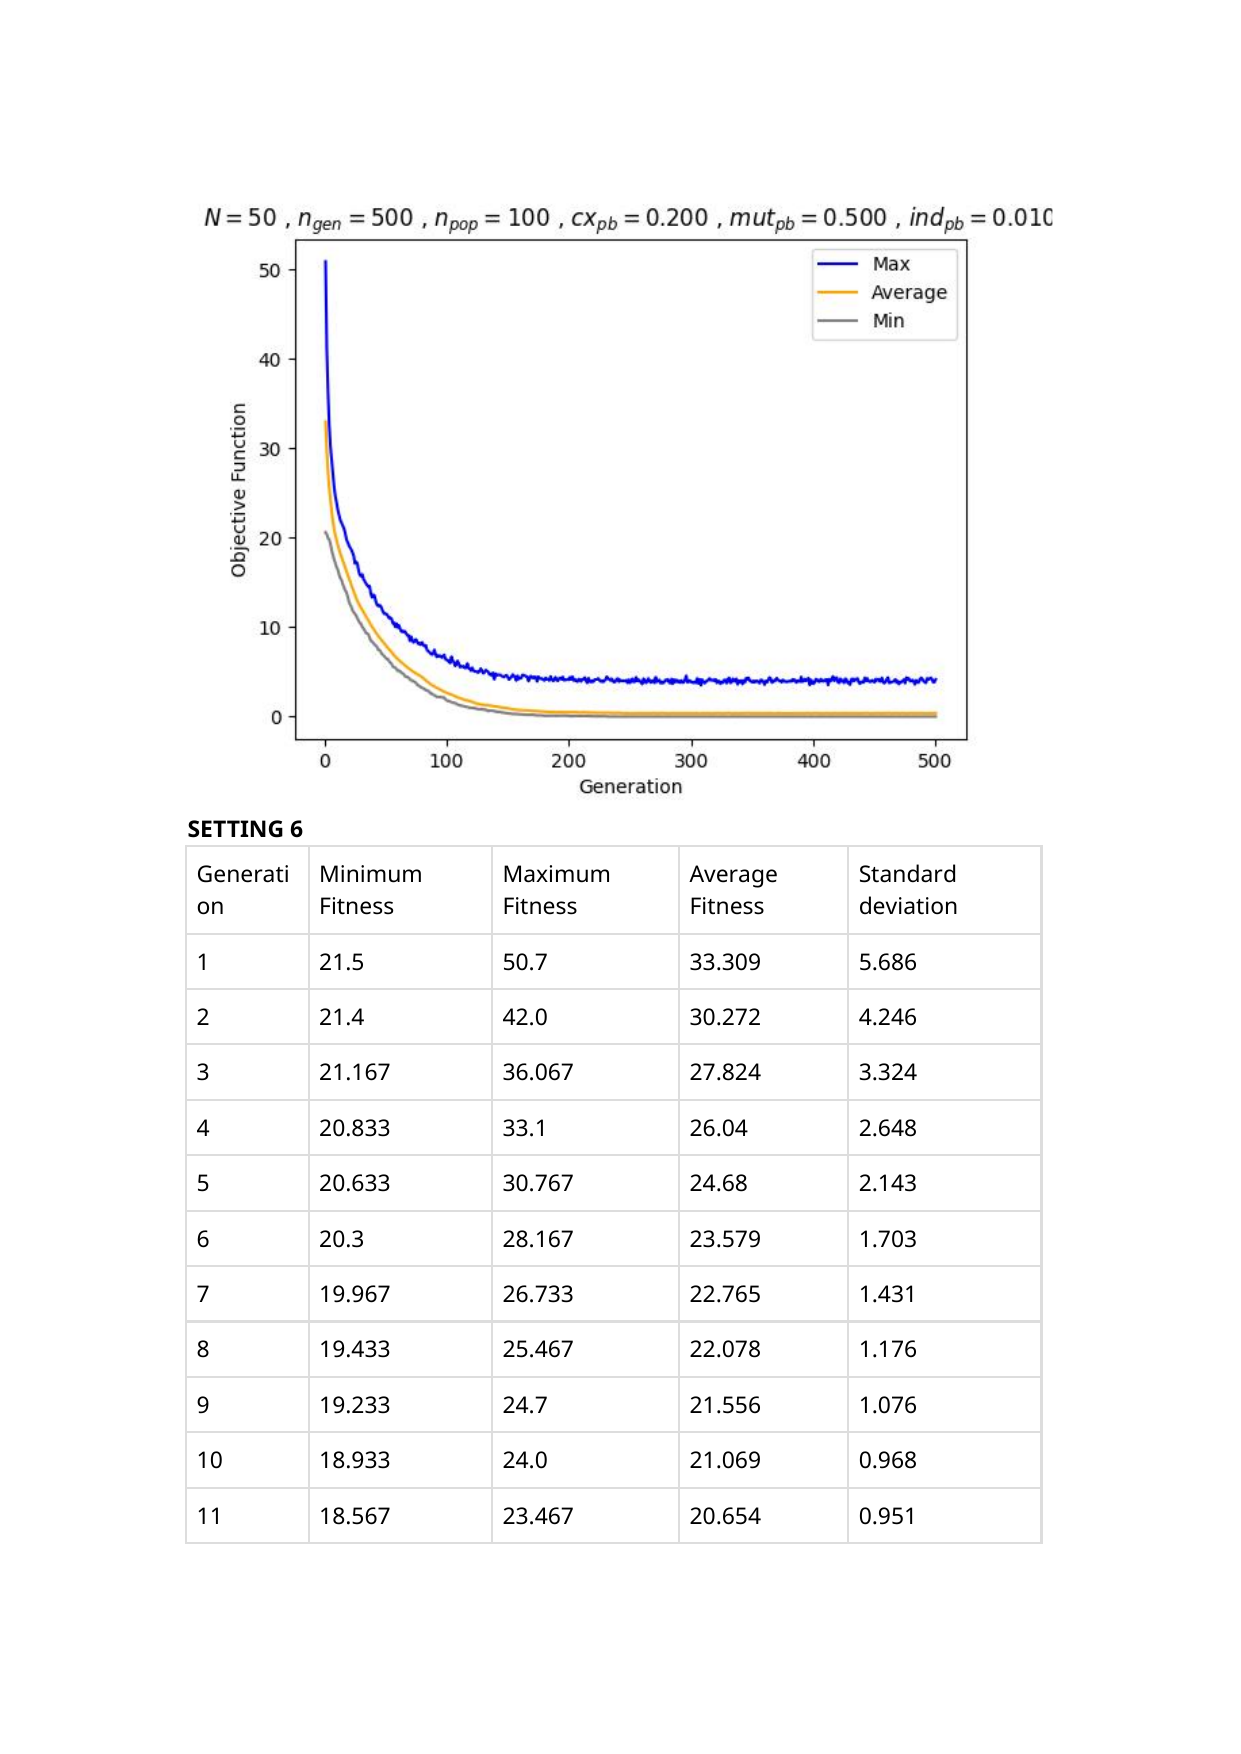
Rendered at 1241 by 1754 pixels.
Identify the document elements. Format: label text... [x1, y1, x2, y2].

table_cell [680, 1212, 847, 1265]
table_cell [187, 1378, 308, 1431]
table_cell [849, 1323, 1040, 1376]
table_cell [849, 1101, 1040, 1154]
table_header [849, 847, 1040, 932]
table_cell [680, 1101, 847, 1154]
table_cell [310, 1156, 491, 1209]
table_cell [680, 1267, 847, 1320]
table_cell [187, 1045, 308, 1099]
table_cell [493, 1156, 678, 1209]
picture [187, 162, 1053, 811]
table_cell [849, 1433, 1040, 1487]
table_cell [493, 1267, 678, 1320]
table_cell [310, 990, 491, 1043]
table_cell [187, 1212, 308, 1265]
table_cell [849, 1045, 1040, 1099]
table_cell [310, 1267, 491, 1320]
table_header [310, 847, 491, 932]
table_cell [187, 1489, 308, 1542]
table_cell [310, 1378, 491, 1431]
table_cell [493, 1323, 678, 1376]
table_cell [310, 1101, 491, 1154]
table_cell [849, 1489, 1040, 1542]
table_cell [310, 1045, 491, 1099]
text SETTING 6 [187, 812, 1053, 844]
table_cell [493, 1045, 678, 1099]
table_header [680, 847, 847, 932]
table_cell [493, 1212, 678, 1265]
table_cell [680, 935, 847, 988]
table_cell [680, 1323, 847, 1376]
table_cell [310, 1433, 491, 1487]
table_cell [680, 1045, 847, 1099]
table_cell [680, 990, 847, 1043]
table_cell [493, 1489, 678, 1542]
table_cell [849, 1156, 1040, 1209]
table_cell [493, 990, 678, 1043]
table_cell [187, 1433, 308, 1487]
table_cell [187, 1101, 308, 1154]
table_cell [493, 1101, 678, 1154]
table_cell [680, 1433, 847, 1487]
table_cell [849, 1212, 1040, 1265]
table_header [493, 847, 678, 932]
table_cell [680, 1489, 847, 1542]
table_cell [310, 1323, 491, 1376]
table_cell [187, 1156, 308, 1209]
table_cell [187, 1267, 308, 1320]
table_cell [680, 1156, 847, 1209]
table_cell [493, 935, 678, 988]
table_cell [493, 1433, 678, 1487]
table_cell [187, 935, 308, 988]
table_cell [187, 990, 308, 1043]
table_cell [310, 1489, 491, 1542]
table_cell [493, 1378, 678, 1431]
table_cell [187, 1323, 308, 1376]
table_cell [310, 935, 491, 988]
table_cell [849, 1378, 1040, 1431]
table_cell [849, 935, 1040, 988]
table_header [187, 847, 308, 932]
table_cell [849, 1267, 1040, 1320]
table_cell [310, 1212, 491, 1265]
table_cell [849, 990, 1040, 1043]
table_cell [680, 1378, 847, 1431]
